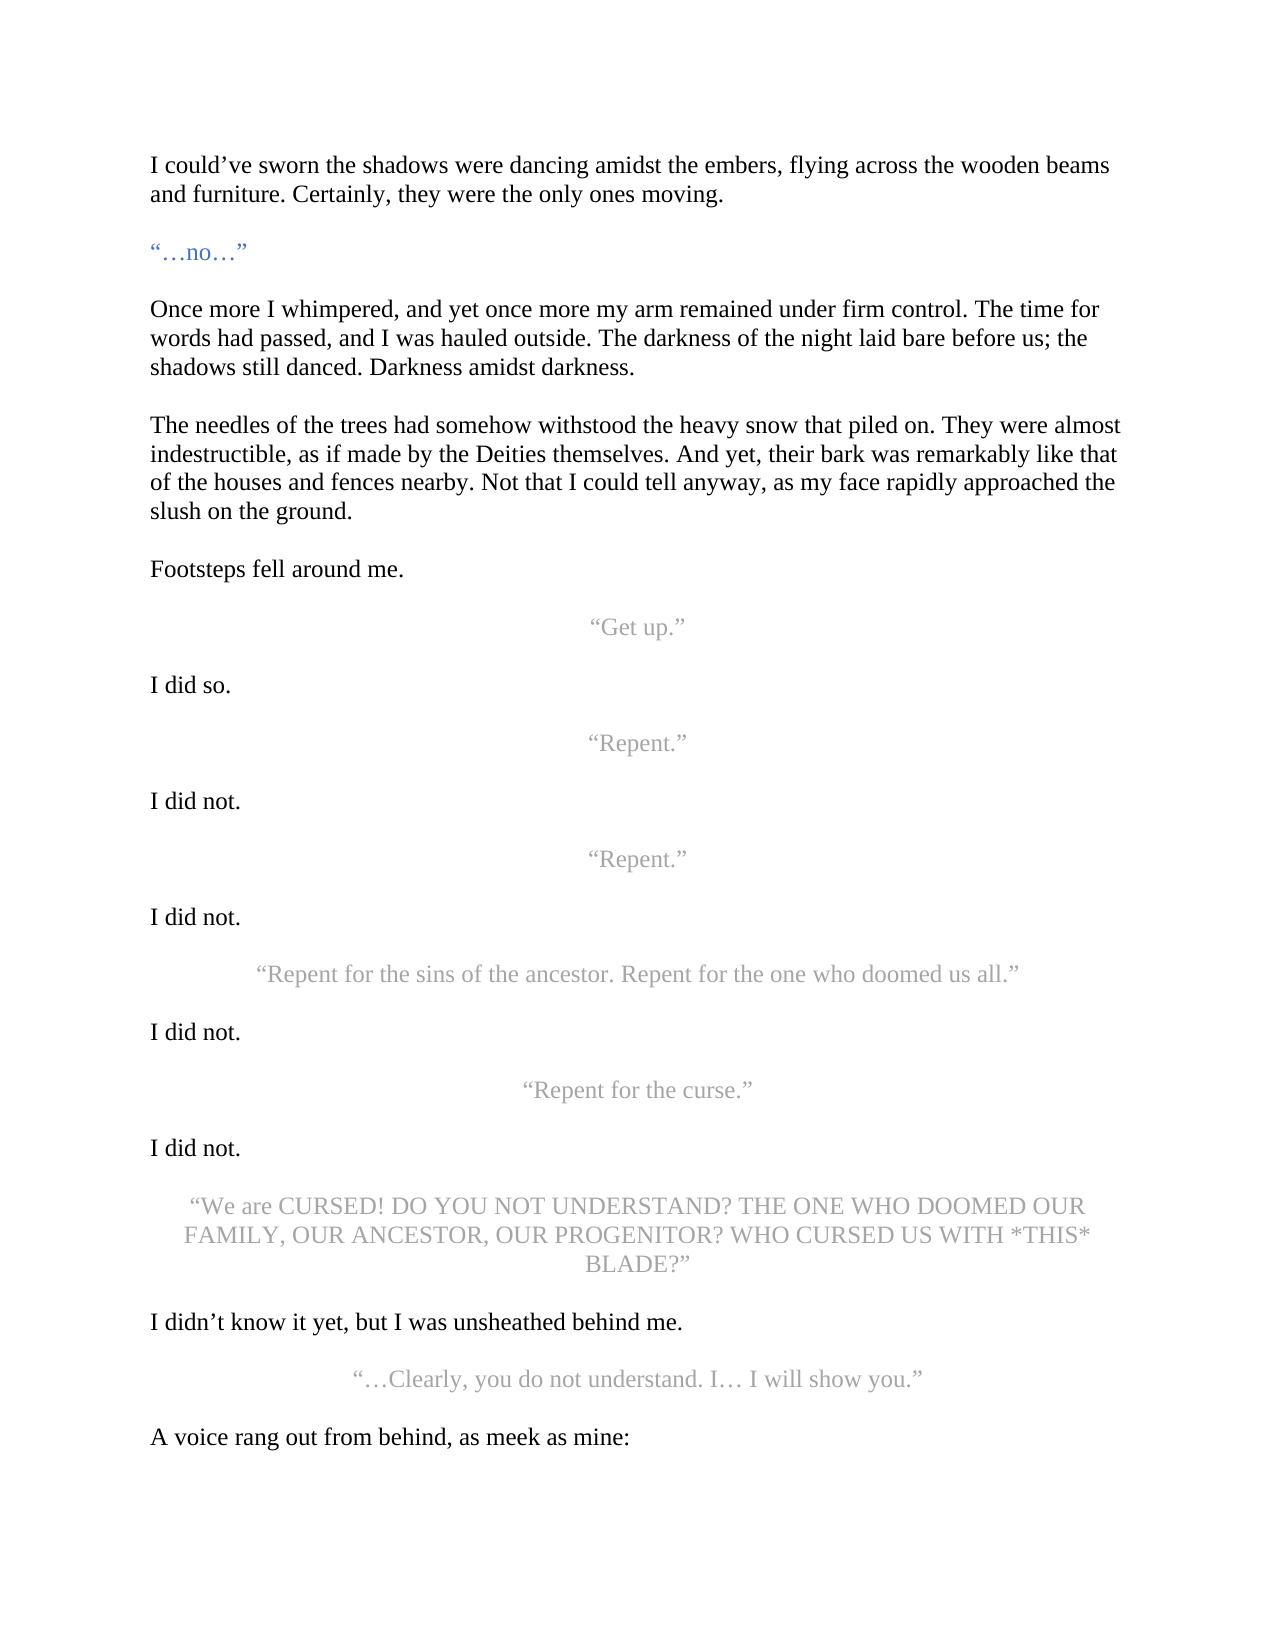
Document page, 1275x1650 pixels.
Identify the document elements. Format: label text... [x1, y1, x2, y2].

text “Get up.” [150, 612, 1125, 641]
text The needles of the trees had somehow withstood the heavy snow that piled on. They were almost indestructible, as if made by the Deities themselves. And yet, their bark was remarkably like that of the houses and fences nearby. Not that I could tell anyway, as my face rapidly approached the slush on the ground. [150, 410, 1125, 525]
text “…no…” [150, 237, 1125, 265]
text I did not. [150, 902, 1125, 930]
text I did so. [150, 670, 1125, 699]
text I did not. [150, 1017, 1125, 1046]
text “We are CURSED! DO YOU NOT UNDERSTAND? THE ONE WHO DOOMED OUR FAMILY, OUR ANCESTOR, OUR PROGENITOR? WHO CURSED US WITH *THIS* BLADE?” [150, 1191, 1125, 1277]
text Footsteps fell around me. [150, 554, 1125, 583]
text “Repent for the curse.” [150, 1075, 1125, 1104]
text I didn’t know it yet, but I was unsheathed behind me. [150, 1307, 1125, 1335]
text “Repent for the sins of the ancestor. Repent for the one who doomed us all.” [150, 959, 1125, 988]
text I did not. [150, 786, 1125, 814]
text “…Clearly, you do not understand. I… I will show you.” [150, 1364, 1125, 1393]
text “Repent.” [150, 844, 1125, 872]
text A voice rang out from behind, as meek as mine: [150, 1422, 1125, 1451]
text “Repent.” [150, 728, 1125, 757]
text Once more I whimpered, and yet once more my arm remained under firm control. The time for words had passed, and I was hauled outside. The darkness of the night laid bare before us; the shadows still danced. Darkness amidst darkness. [150, 294, 1125, 381]
text I did not. [150, 1133, 1125, 1162]
text I could’ve sworn the shadows were dancing amidst the embers, flying across the wooden beams and furniture. Certainly, they were the only ones moving. [150, 150, 1125, 207]
